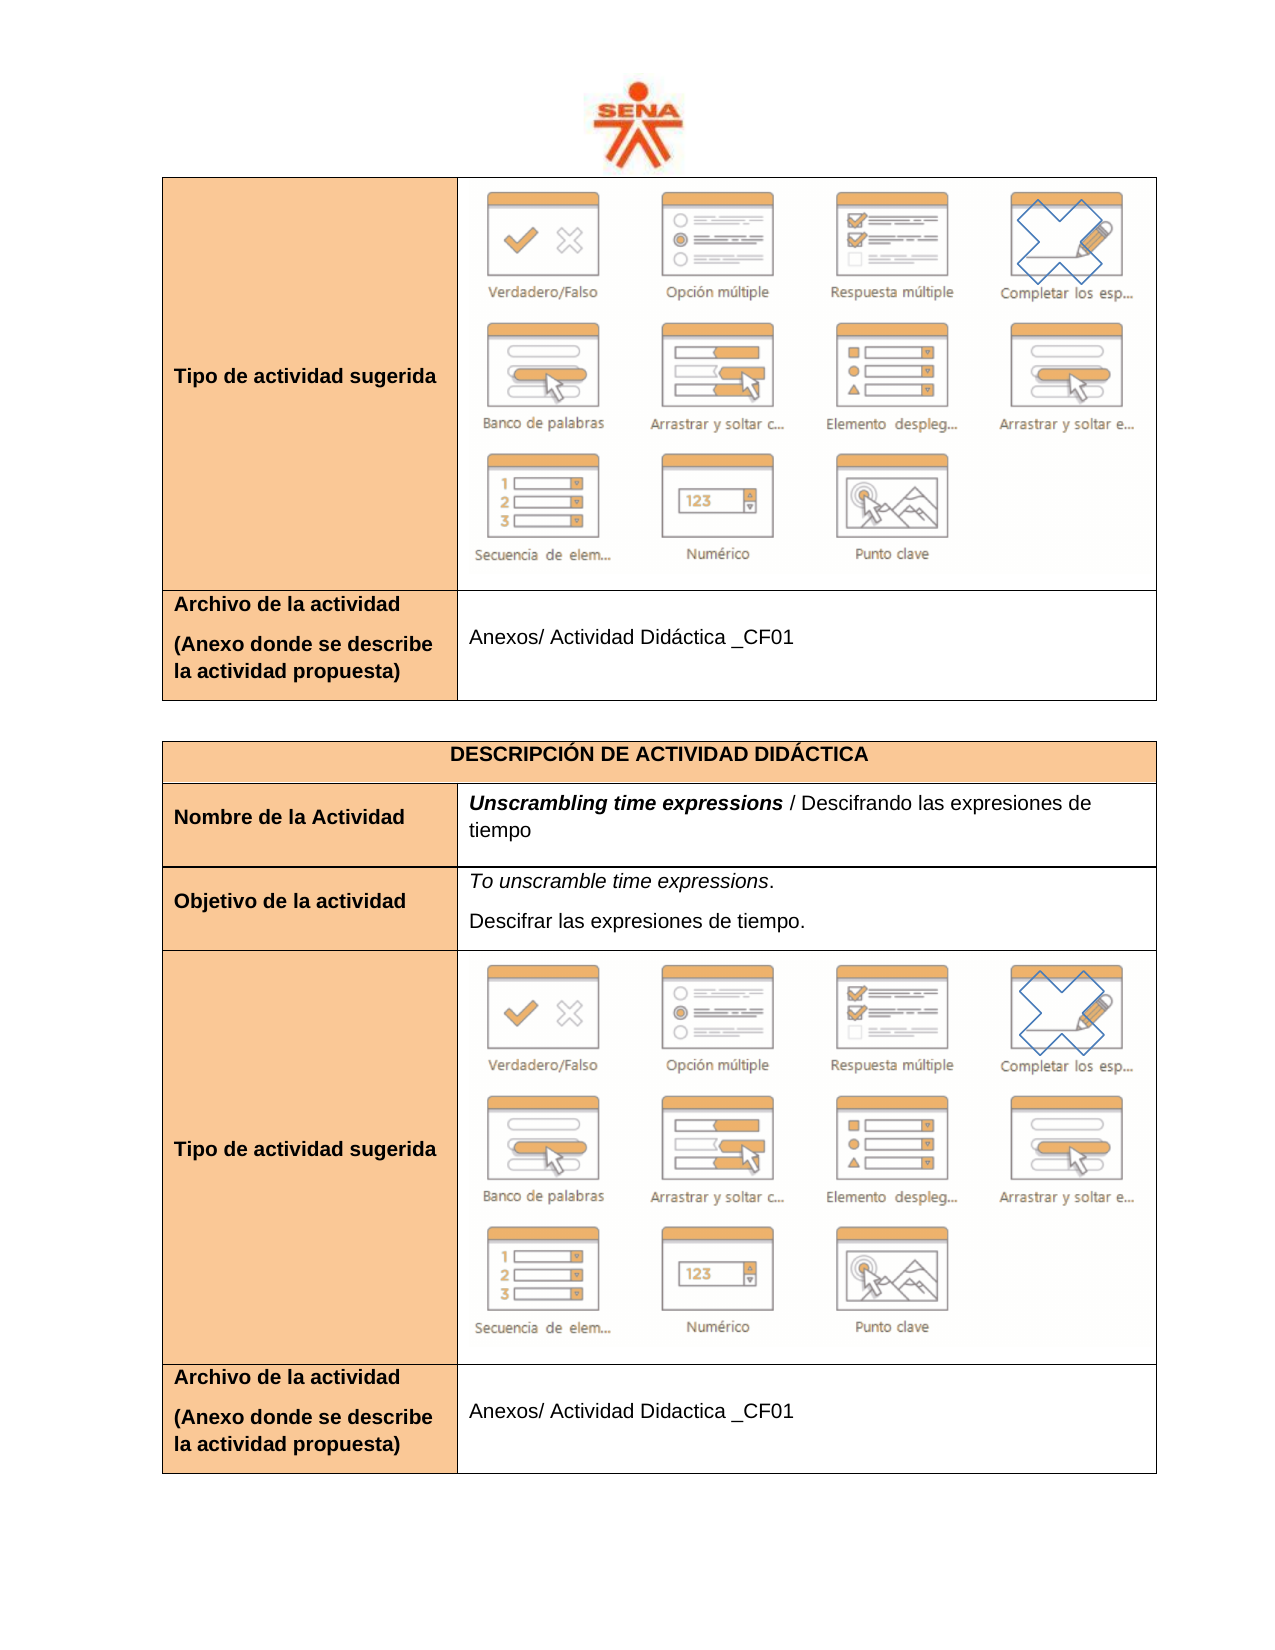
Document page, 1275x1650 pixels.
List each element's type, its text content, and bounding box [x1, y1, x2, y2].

table_cell To unscramble time expressions. Descifrar las expresiones de tiempo. [458, 868, 1156, 950]
table_cell Archivo de la actividad (Anexo donde se describe la actividad propuesta) [163, 591, 457, 700]
picture [468, 178, 1153, 574]
table_cell Objetivo de la actividad [163, 868, 457, 950]
table_cell [458, 951, 1156, 1364]
table_cell Archivo de la actividad (Anexo donde se describe la actividad propuesta) [163, 1365, 457, 1473]
table_cell Unscrambling time expressions / Descifrando las expresiones de tiempo [458, 784, 1156, 866]
table_cell Anexos/ Actividad Didactica _CF01 [458, 1365, 1156, 1473]
picture [583, 73, 692, 176]
table_cell Tipo de actividad sugerida [163, 178, 457, 590]
table_header DESCRIPCIÓN DE ACTIVIDAD DIDÁCTICA [163, 742, 1156, 782]
table_cell Anexos/ Actividad Didáctica _CF01 [458, 591, 1156, 700]
picture [468, 951, 1153, 1347]
table_cell Tipo de actividad sugerida [163, 951, 457, 1364]
table_cell [458, 178, 1156, 590]
table_cell Nombre de la Actividad [163, 784, 457, 866]
